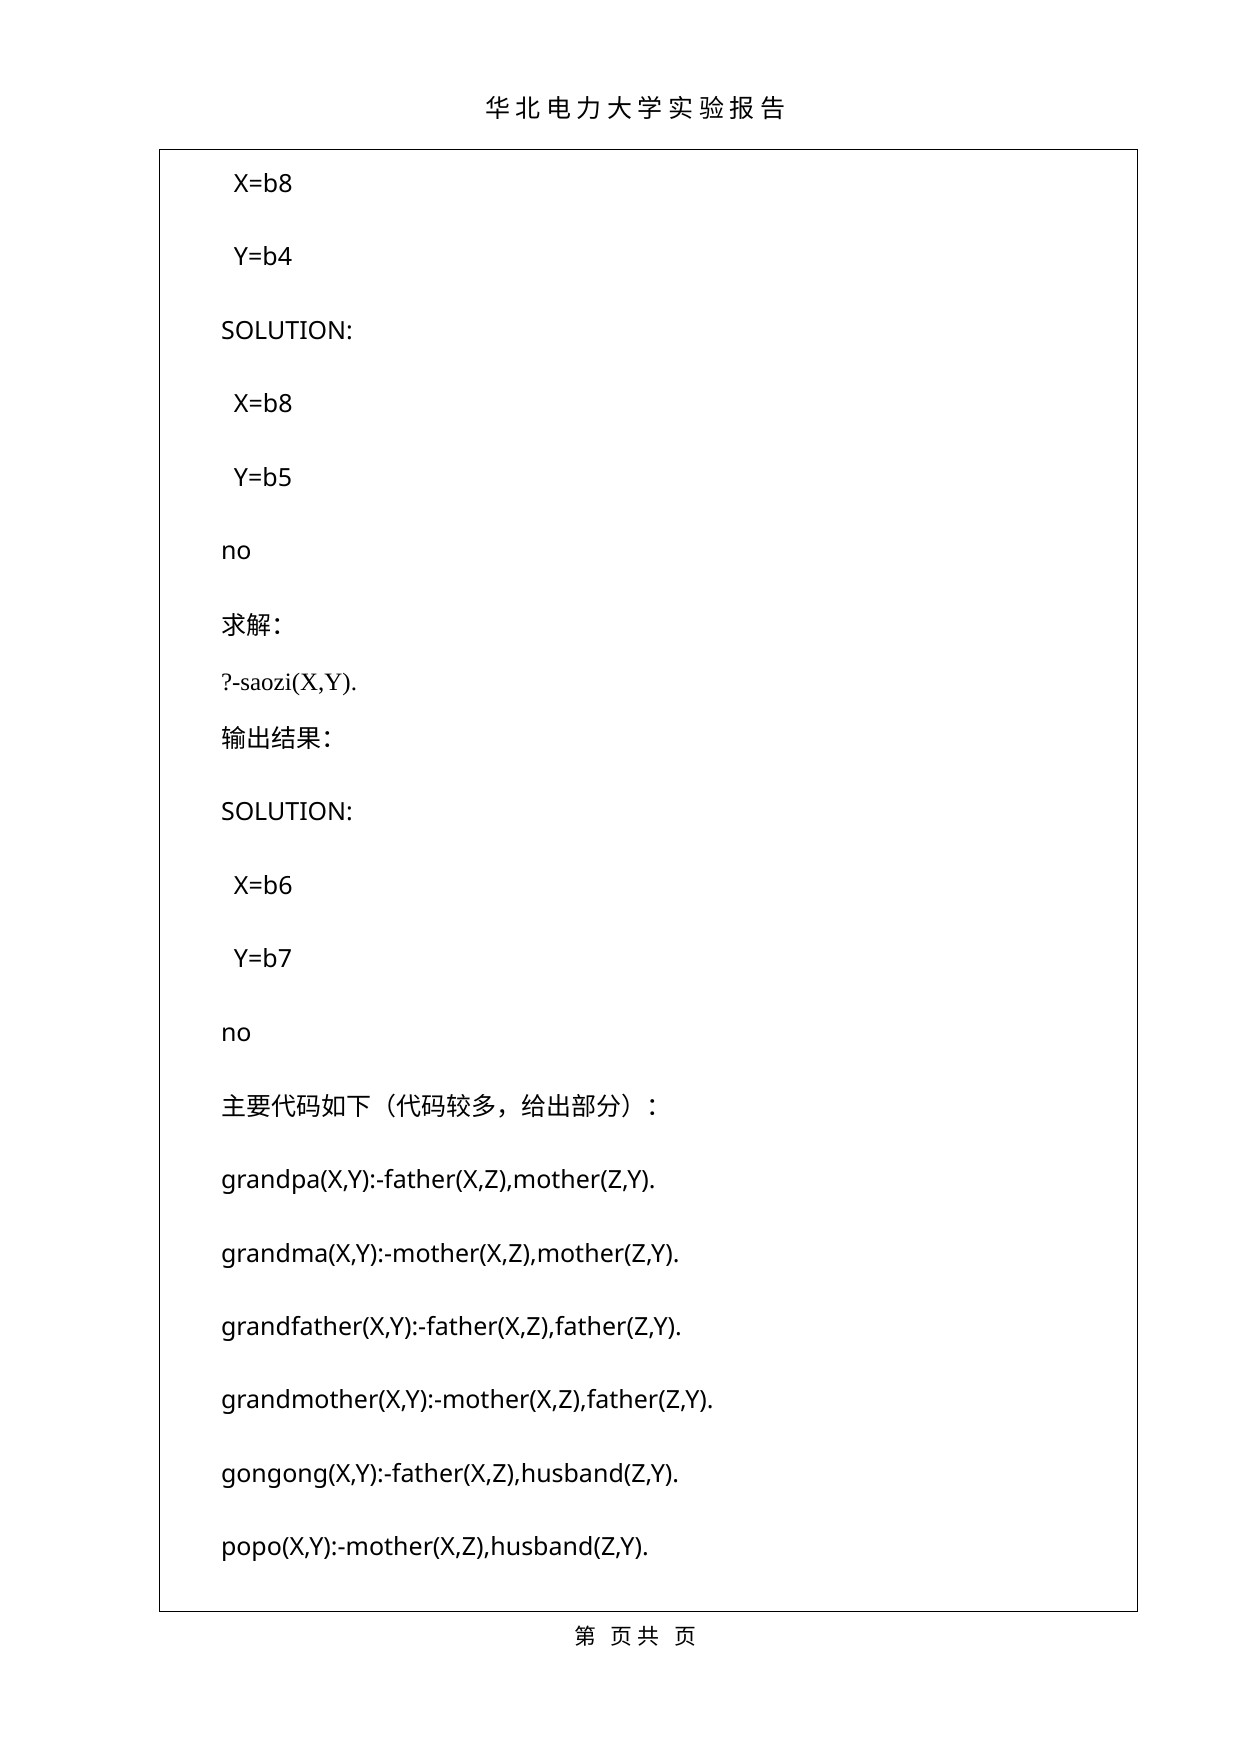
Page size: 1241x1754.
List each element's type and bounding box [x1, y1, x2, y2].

table_header [160, 150, 1137, 1611]
